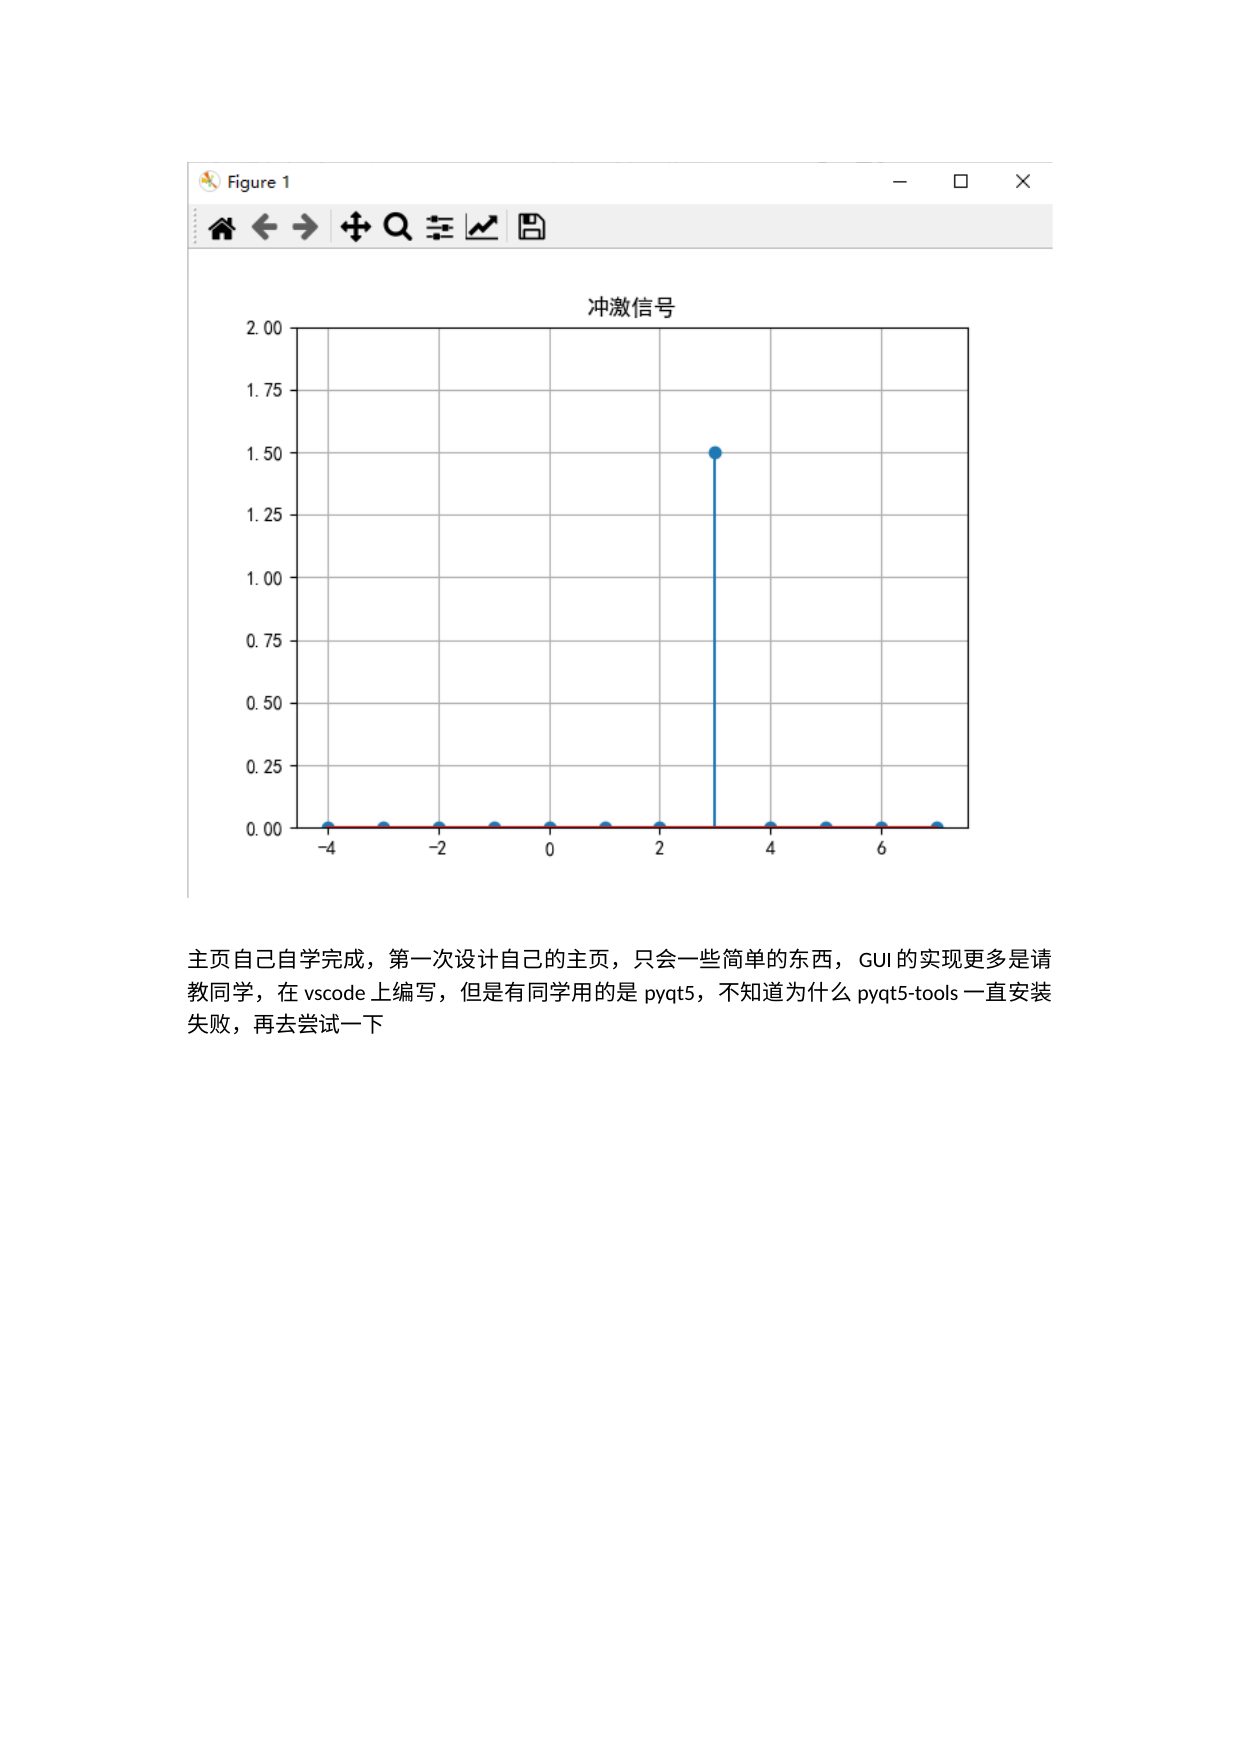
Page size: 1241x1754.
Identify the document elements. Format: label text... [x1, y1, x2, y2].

text 主页自己自学完成，第一次设计自己的主页，只会一些简单的东西，GUI的实现更多是请教同学，在vscode上编写，但是有同学用的是pyqt5，不知道为什么pyqt5-tools一直安装失败，再去尝试一下 [187, 942, 1053, 1039]
picture [187, 162, 1053, 898]
